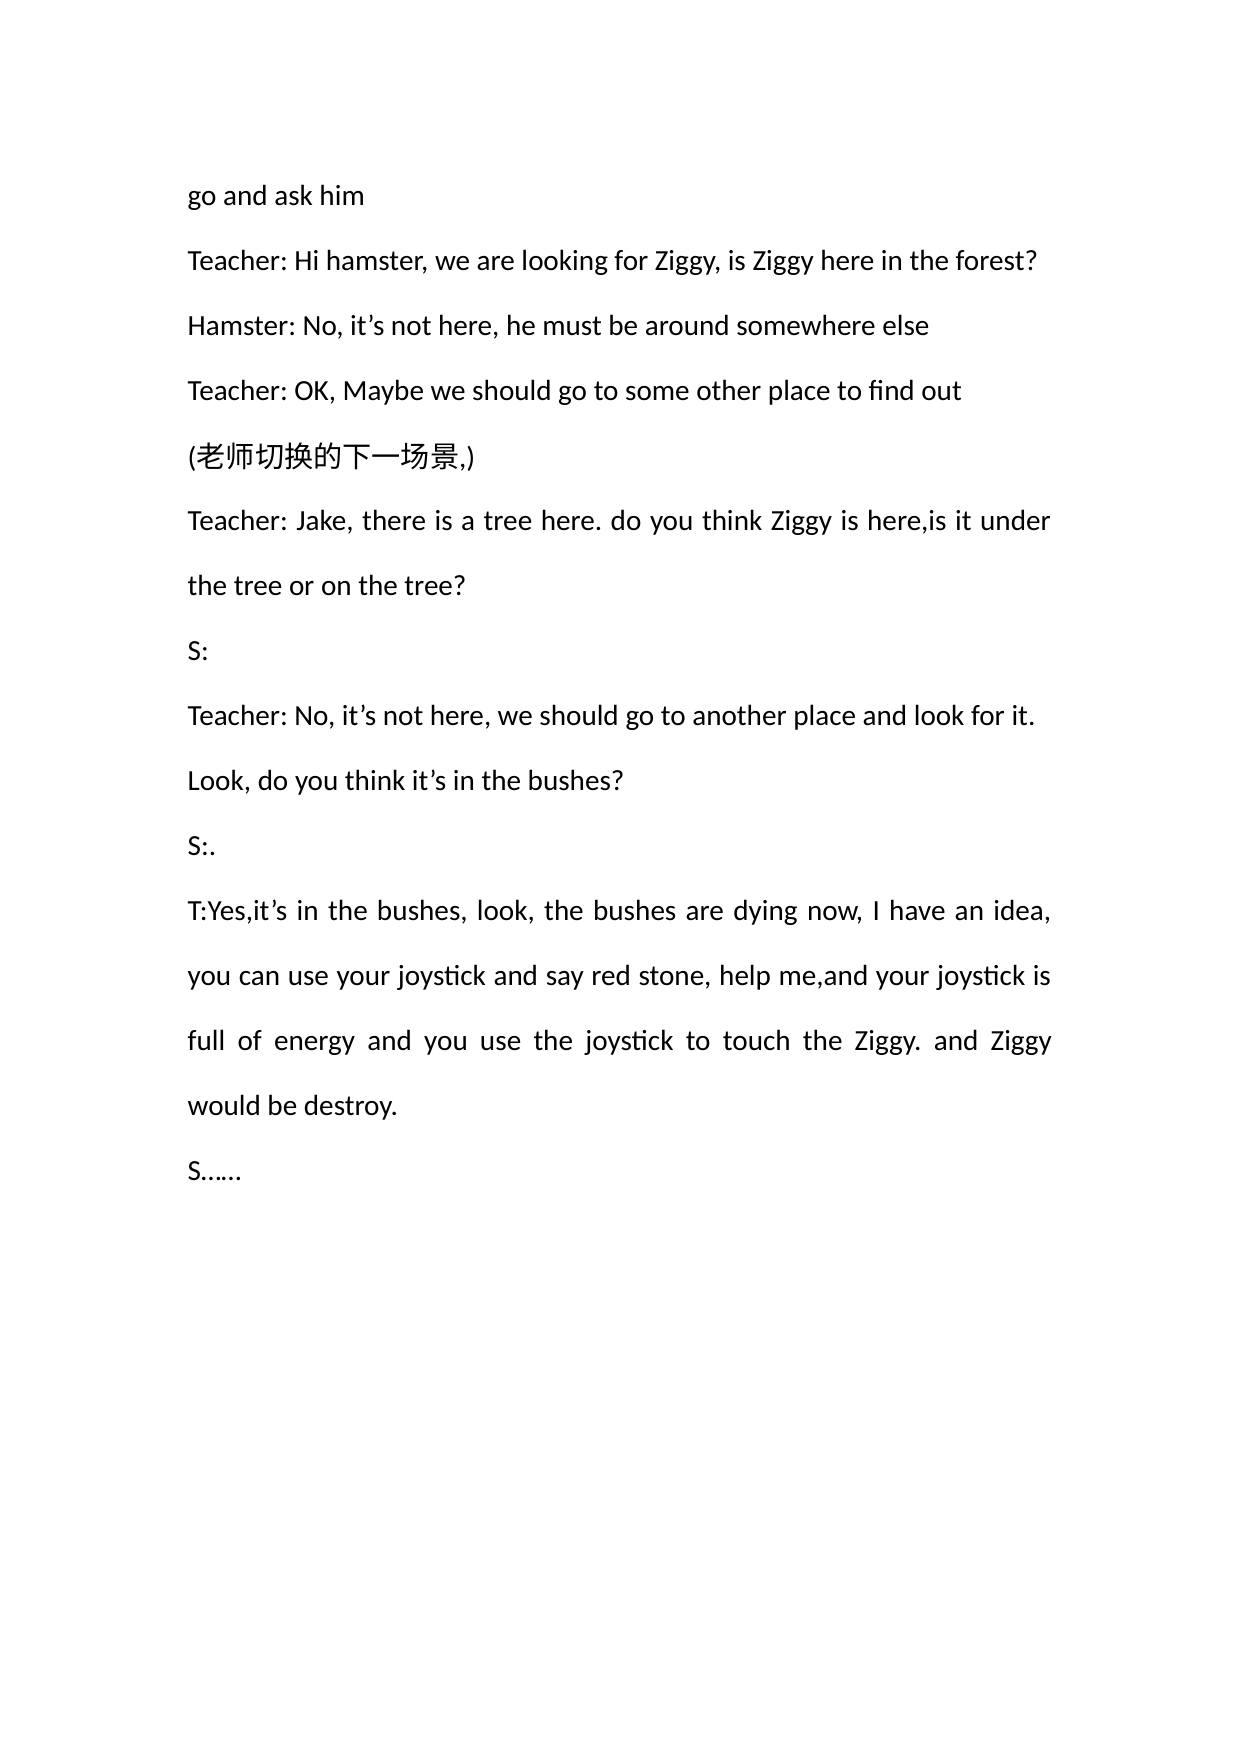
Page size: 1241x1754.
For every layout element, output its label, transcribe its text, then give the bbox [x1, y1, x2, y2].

text T:Yes,it’s in the bushes, look, the bushes are dying now, I have an idea, you can use your joystick and say red stone, help me,and your joystick is full of energy and you use the joystick to touch the Ziggy. and Ziggy would be destroy. [187, 877, 1053, 1137]
text S: [187, 617, 1053, 682]
text S…… [187, 1137, 1053, 1202]
text (老师切换的下一场景,) [187, 422, 1053, 487]
text S:. [187, 812, 1053, 877]
text Teacher: Hi hamster, we are looking for Ziggy, is Ziggy here in the forest? [187, 227, 1053, 292]
text Look, do you think it’s in the bushes? [187, 747, 1053, 812]
text Teacher: No, it’s not here, we should go to another place and look for it. [187, 682, 1053, 747]
text Teacher: Jake, there is a tree here. do you think Ziggy is here,is it under the tree or on the tree? [187, 487, 1053, 617]
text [187, 162, 1053, 227]
text Hamster: No, it’s not here, he must be around somewhere else [187, 292, 1053, 357]
text Teacher: OK, Maybe we should go to some other place to find out [187, 357, 1053, 422]
